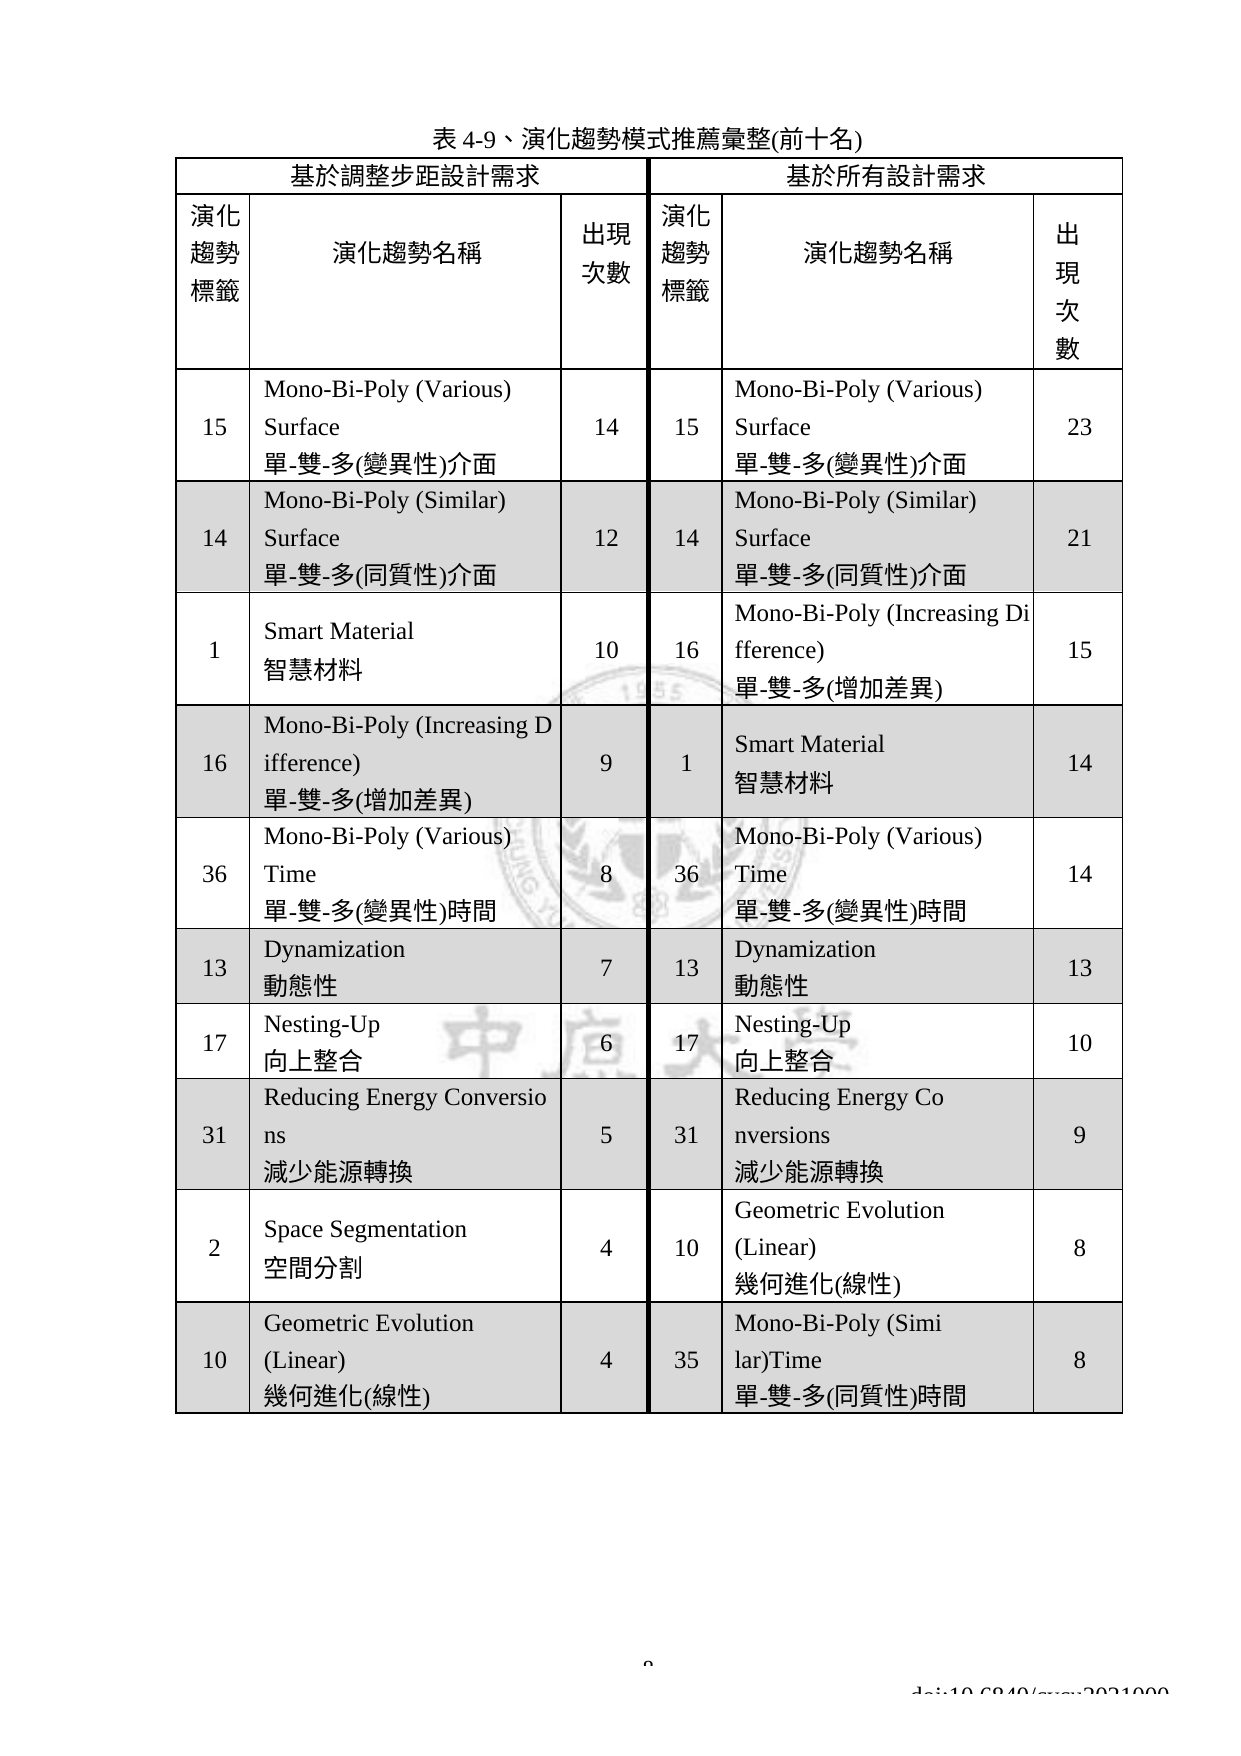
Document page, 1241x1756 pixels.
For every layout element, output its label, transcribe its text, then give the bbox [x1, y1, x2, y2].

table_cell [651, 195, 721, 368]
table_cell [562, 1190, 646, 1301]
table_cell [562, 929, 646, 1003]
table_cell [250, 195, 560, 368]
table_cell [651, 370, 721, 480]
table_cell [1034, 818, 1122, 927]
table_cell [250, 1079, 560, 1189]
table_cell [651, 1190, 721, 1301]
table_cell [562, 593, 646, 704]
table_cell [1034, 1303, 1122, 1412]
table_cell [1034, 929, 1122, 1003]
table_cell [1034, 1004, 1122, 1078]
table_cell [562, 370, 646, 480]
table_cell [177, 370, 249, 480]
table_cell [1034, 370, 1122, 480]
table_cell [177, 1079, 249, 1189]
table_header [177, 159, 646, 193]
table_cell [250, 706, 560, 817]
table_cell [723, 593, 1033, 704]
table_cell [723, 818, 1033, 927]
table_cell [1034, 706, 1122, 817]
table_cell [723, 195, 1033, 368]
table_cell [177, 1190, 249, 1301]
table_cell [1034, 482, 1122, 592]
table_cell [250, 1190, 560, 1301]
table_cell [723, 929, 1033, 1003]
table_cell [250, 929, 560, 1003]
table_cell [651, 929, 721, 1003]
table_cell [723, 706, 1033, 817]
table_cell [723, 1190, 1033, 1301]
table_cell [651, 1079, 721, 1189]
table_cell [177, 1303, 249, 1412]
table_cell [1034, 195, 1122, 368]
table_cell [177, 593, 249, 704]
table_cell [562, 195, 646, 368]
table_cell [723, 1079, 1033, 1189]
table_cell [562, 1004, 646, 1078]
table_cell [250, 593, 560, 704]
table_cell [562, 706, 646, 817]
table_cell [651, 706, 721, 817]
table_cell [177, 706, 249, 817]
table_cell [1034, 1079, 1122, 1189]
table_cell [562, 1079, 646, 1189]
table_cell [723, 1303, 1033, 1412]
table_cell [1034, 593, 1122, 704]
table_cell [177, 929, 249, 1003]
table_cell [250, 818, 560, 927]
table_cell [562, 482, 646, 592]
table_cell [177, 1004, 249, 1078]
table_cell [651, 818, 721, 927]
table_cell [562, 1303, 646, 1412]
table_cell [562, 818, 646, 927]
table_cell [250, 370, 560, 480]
text 表 4-9、演化趨勢模式推薦彙整(前十名) [432, 120, 1161, 156]
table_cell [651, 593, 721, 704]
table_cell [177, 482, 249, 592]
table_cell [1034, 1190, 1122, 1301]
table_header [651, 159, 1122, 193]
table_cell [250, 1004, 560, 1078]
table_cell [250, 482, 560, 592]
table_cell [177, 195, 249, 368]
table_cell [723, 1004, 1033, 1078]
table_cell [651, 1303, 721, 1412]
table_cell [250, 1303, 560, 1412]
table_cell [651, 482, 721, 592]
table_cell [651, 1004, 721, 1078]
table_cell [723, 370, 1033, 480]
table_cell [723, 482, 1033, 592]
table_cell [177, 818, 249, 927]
